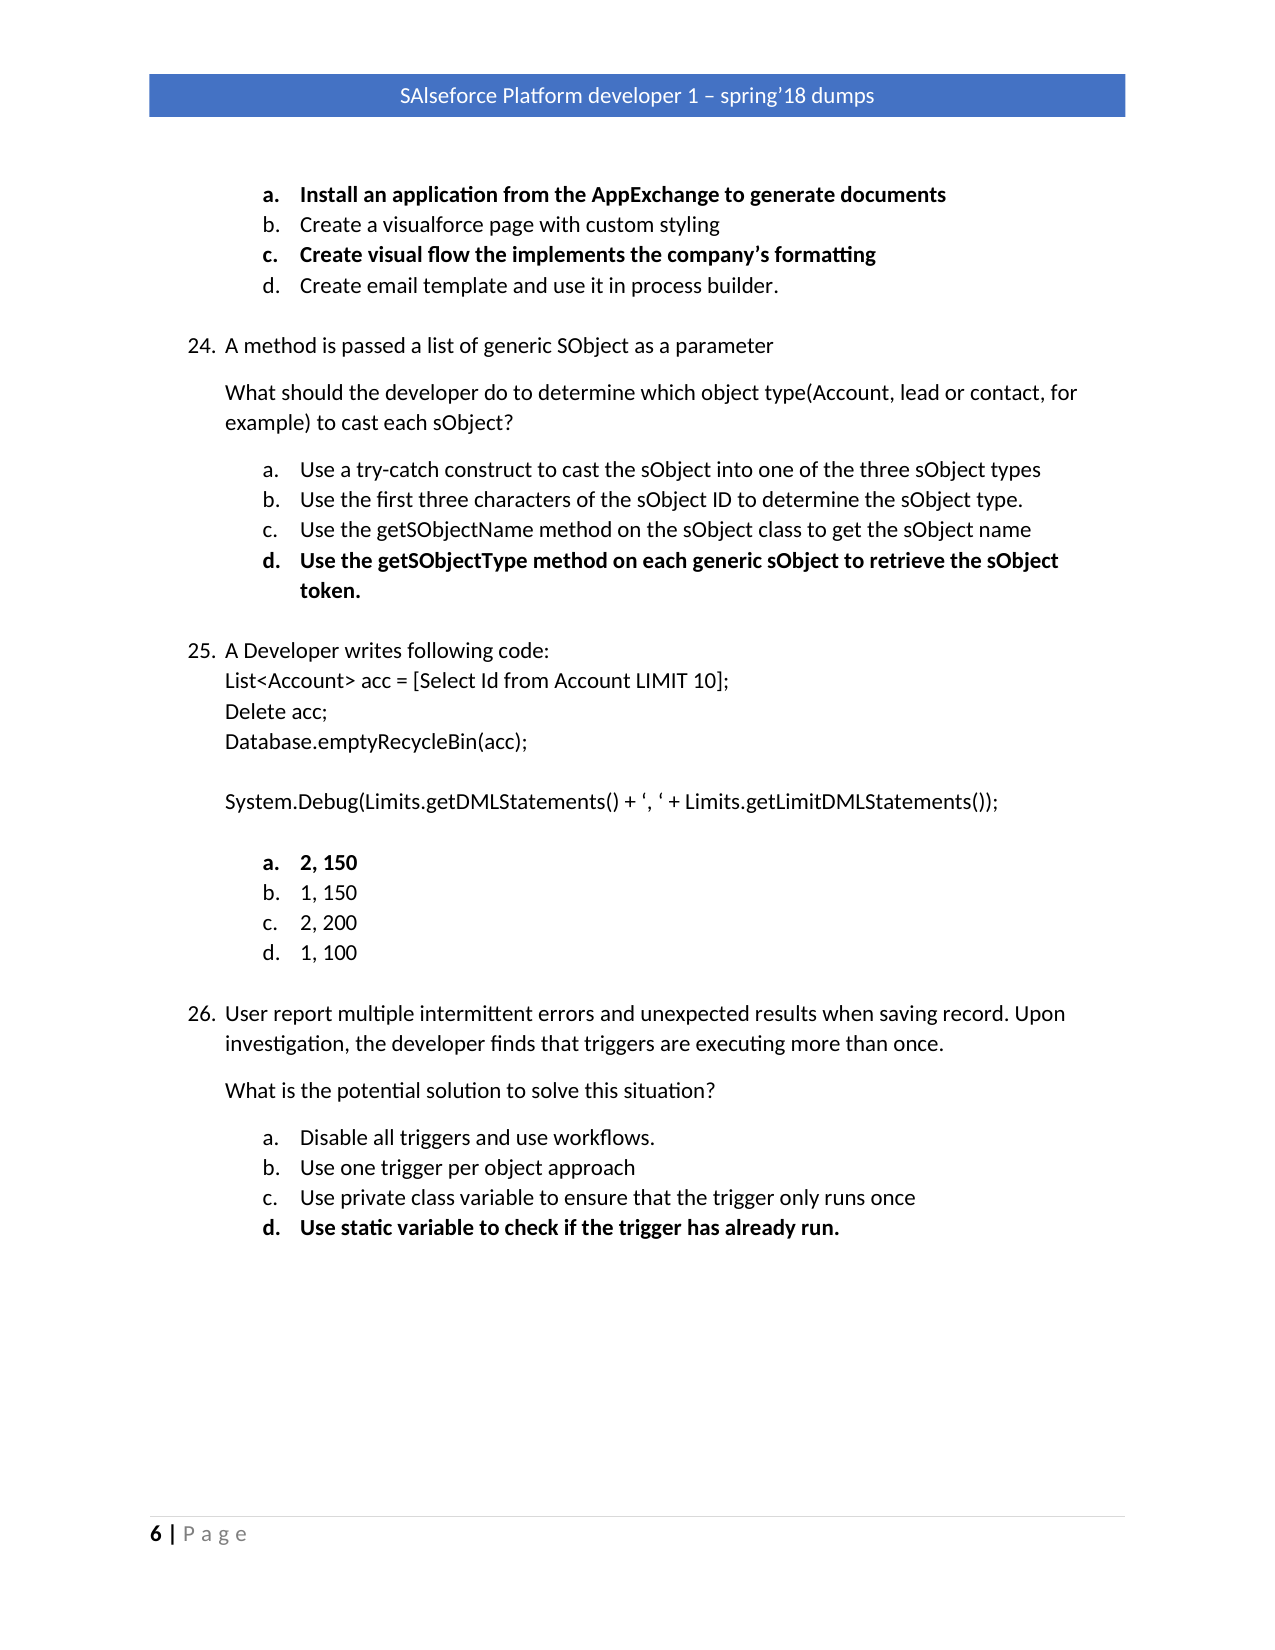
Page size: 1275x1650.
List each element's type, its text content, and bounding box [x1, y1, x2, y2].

list Use the first three characters of the sObject ID to determine the sObject type. [262, 485, 1125, 513]
list 1, 150 [262, 878, 1125, 906]
list System.Debug(Limits.getDMLStatements() + ‘, ‘ + Limits.getLimitDMLStatements()); [225, 787, 1125, 816]
list 2, 200 [262, 908, 1125, 936]
list Disable all triggers and use workflows. [262, 1123, 1125, 1151]
list Create email template and use it in process builder. [262, 271, 1125, 299]
list Delete acc; [225, 697, 1125, 725]
list 2, 150 [262, 848, 1125, 876]
list Use static variable to check if the trigger has already run. [262, 1213, 1125, 1242]
list A method is passed a list of generic SObject as a parameter [187, 331, 1125, 359]
list Create visual flow the implements the company’s formatting [262, 241, 1125, 269]
list Use private class variable to ensure that the trigger only runs once [262, 1183, 1125, 1211]
list List<Account> acc = [Select Id from Account LIMIT 10]; [225, 667, 1125, 695]
text What is the potential solution to solve this situation? [225, 1076, 1125, 1104]
list Use the getSObjectType method on each generic sObject to retrieve the sObject token. [262, 546, 1125, 604]
text What should the developer do to determine which object type(Account, lead or contact, for example) to cast each sObject? [225, 378, 1125, 436]
list User report multiple intermittent errors and unexpected results when saving record. Upon investigation, the developer finds that triggers are executing more than once. [187, 999, 1125, 1057]
list Use a try-catch construct to cast the sObject into one of the three sObject types [262, 455, 1125, 483]
list Database.emptyRecycleBin(acc); [225, 727, 1125, 755]
list A Developer writes following code: [187, 636, 1125, 664]
list Use one trigger per object approach [262, 1153, 1125, 1181]
list 1, 100 [262, 938, 1125, 967]
list Use the getSObjectName method on the sObject class to get the sObject name [262, 516, 1125, 544]
list Install an application from the AppExchange to generate documents [262, 180, 1125, 208]
list Create a visualforce page with custom styling [262, 210, 1125, 238]
